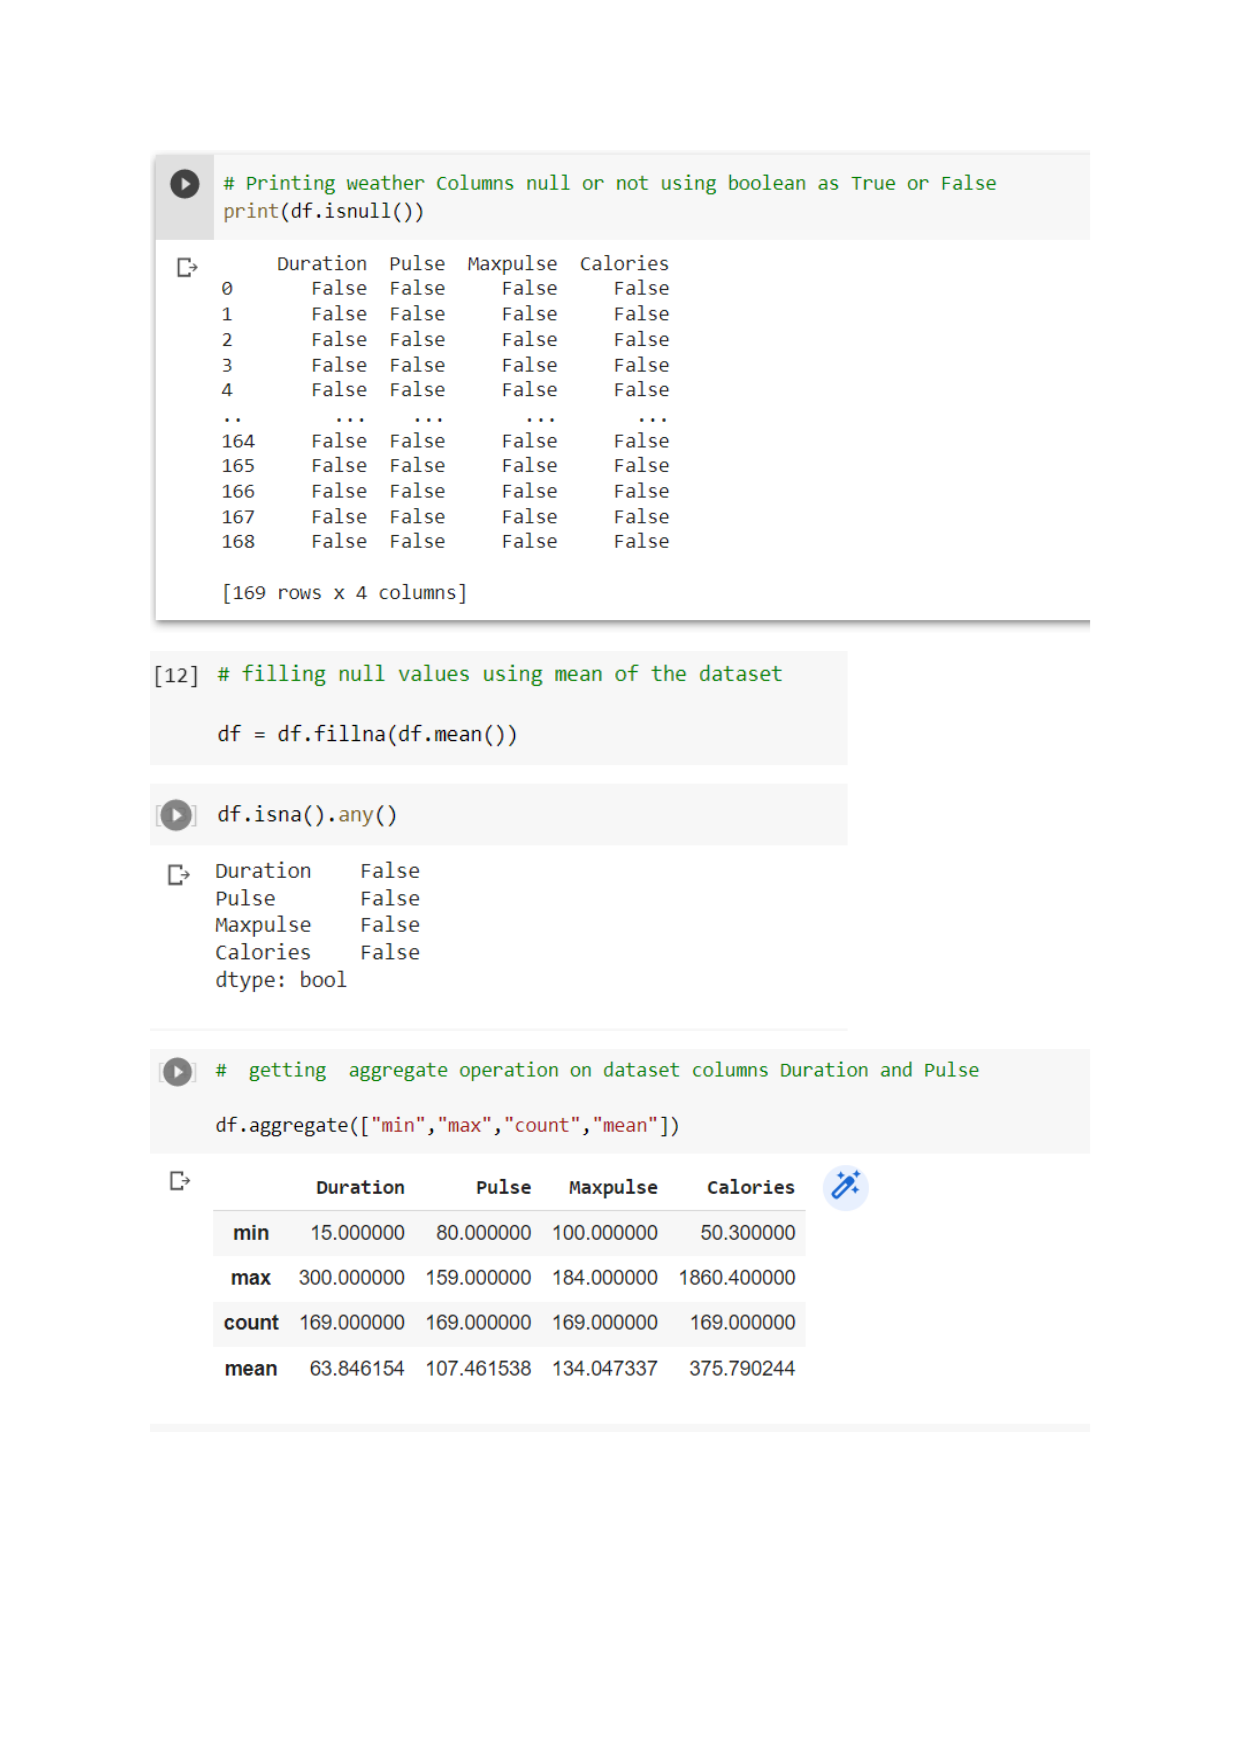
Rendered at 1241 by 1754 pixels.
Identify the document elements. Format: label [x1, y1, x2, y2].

picture [150, 150, 1091, 633]
picture [150, 651, 848, 1031]
picture [150, 1049, 1091, 1432]
